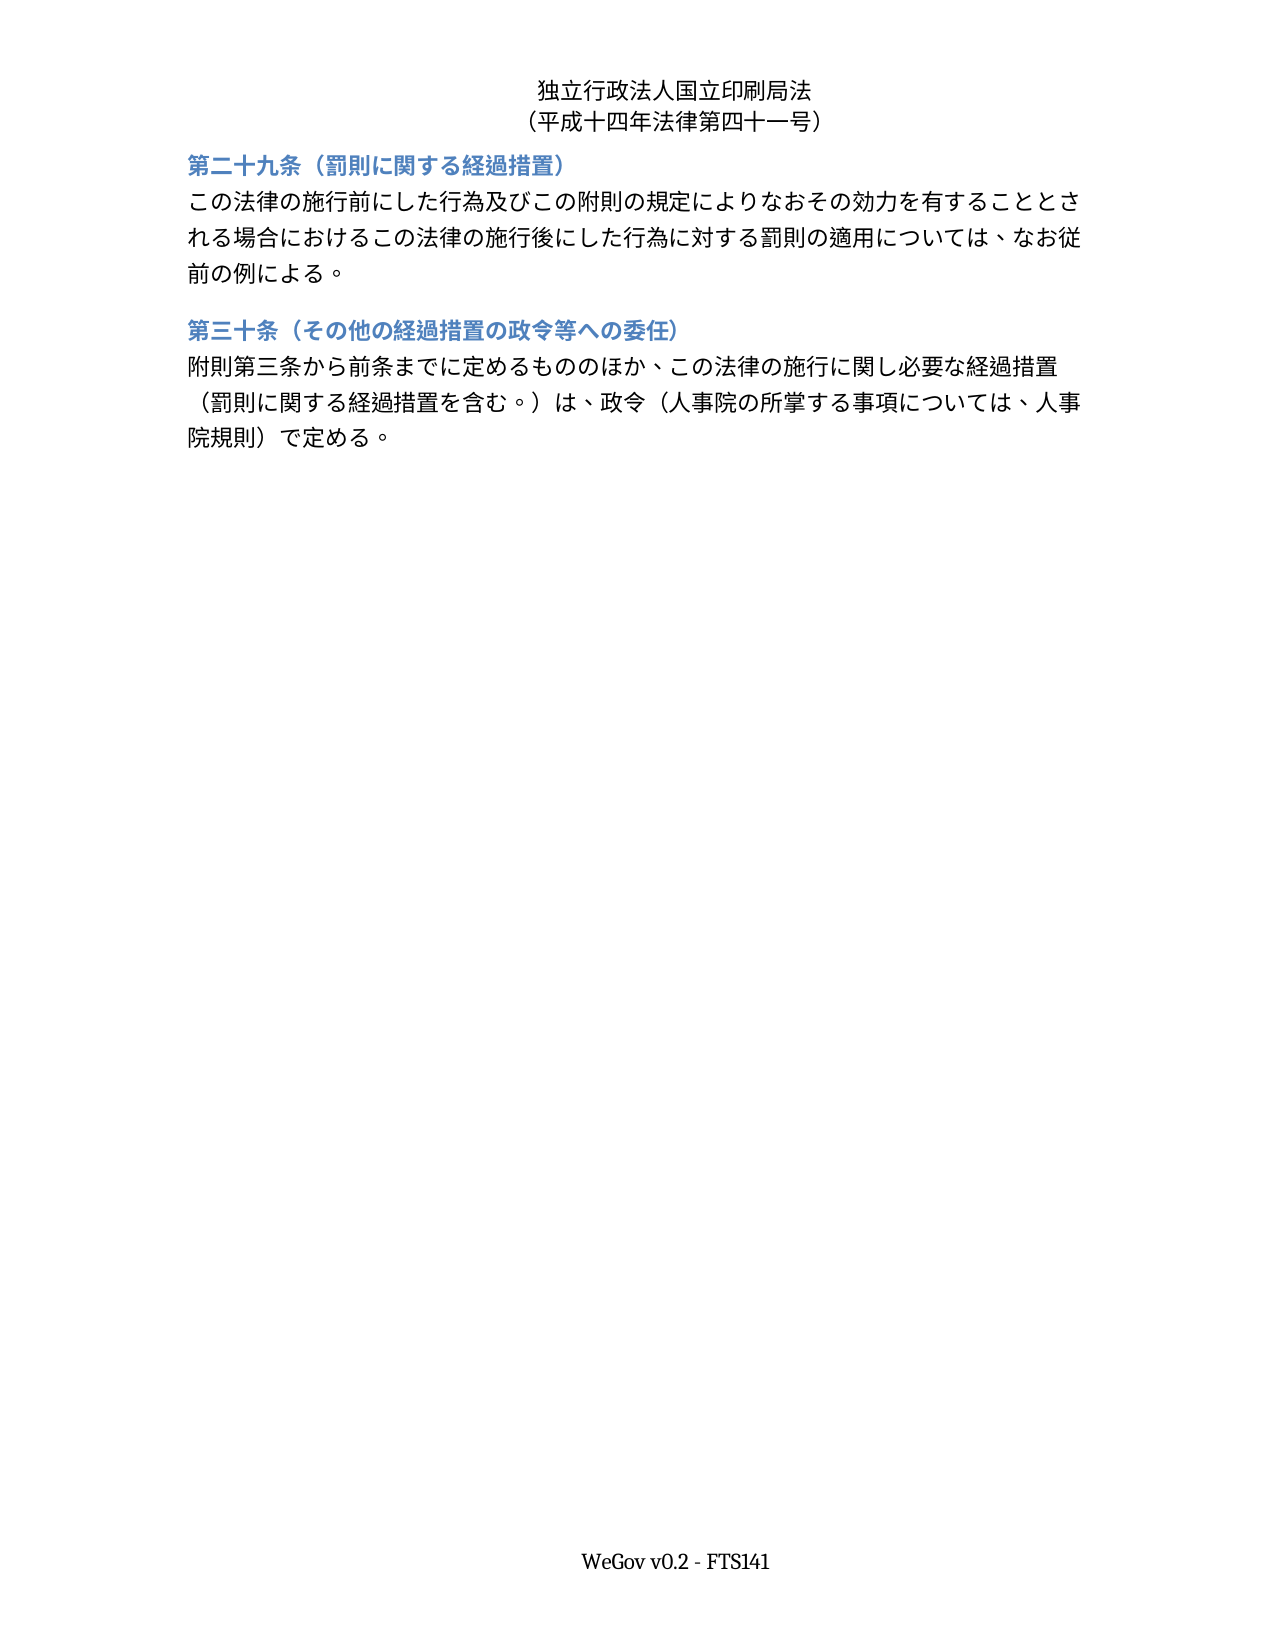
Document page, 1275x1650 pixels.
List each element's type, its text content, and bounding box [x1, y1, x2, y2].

subtitle 第三十条（その他の経過措置の政令等への委任） [187, 314, 1087, 346]
text この法律の施行前にした行為及びこの附則の規定によりなおその効力を有することとされる場合におけるこの法律の施行後にした行為に対する罰則の適用については、なお従前の例による。 [187, 186, 1087, 289]
subtitle 第二十九条（罰則に関する経過措置） [187, 150, 1087, 181]
text 附則第三条から前条までに定めるもののほか、この法律の施行に関し必要な経過措置（罰則に関する経過措置を含む。）は、政令（人事院の所掌する事項については、人事院規則）で定める。 [187, 351, 1087, 454]
